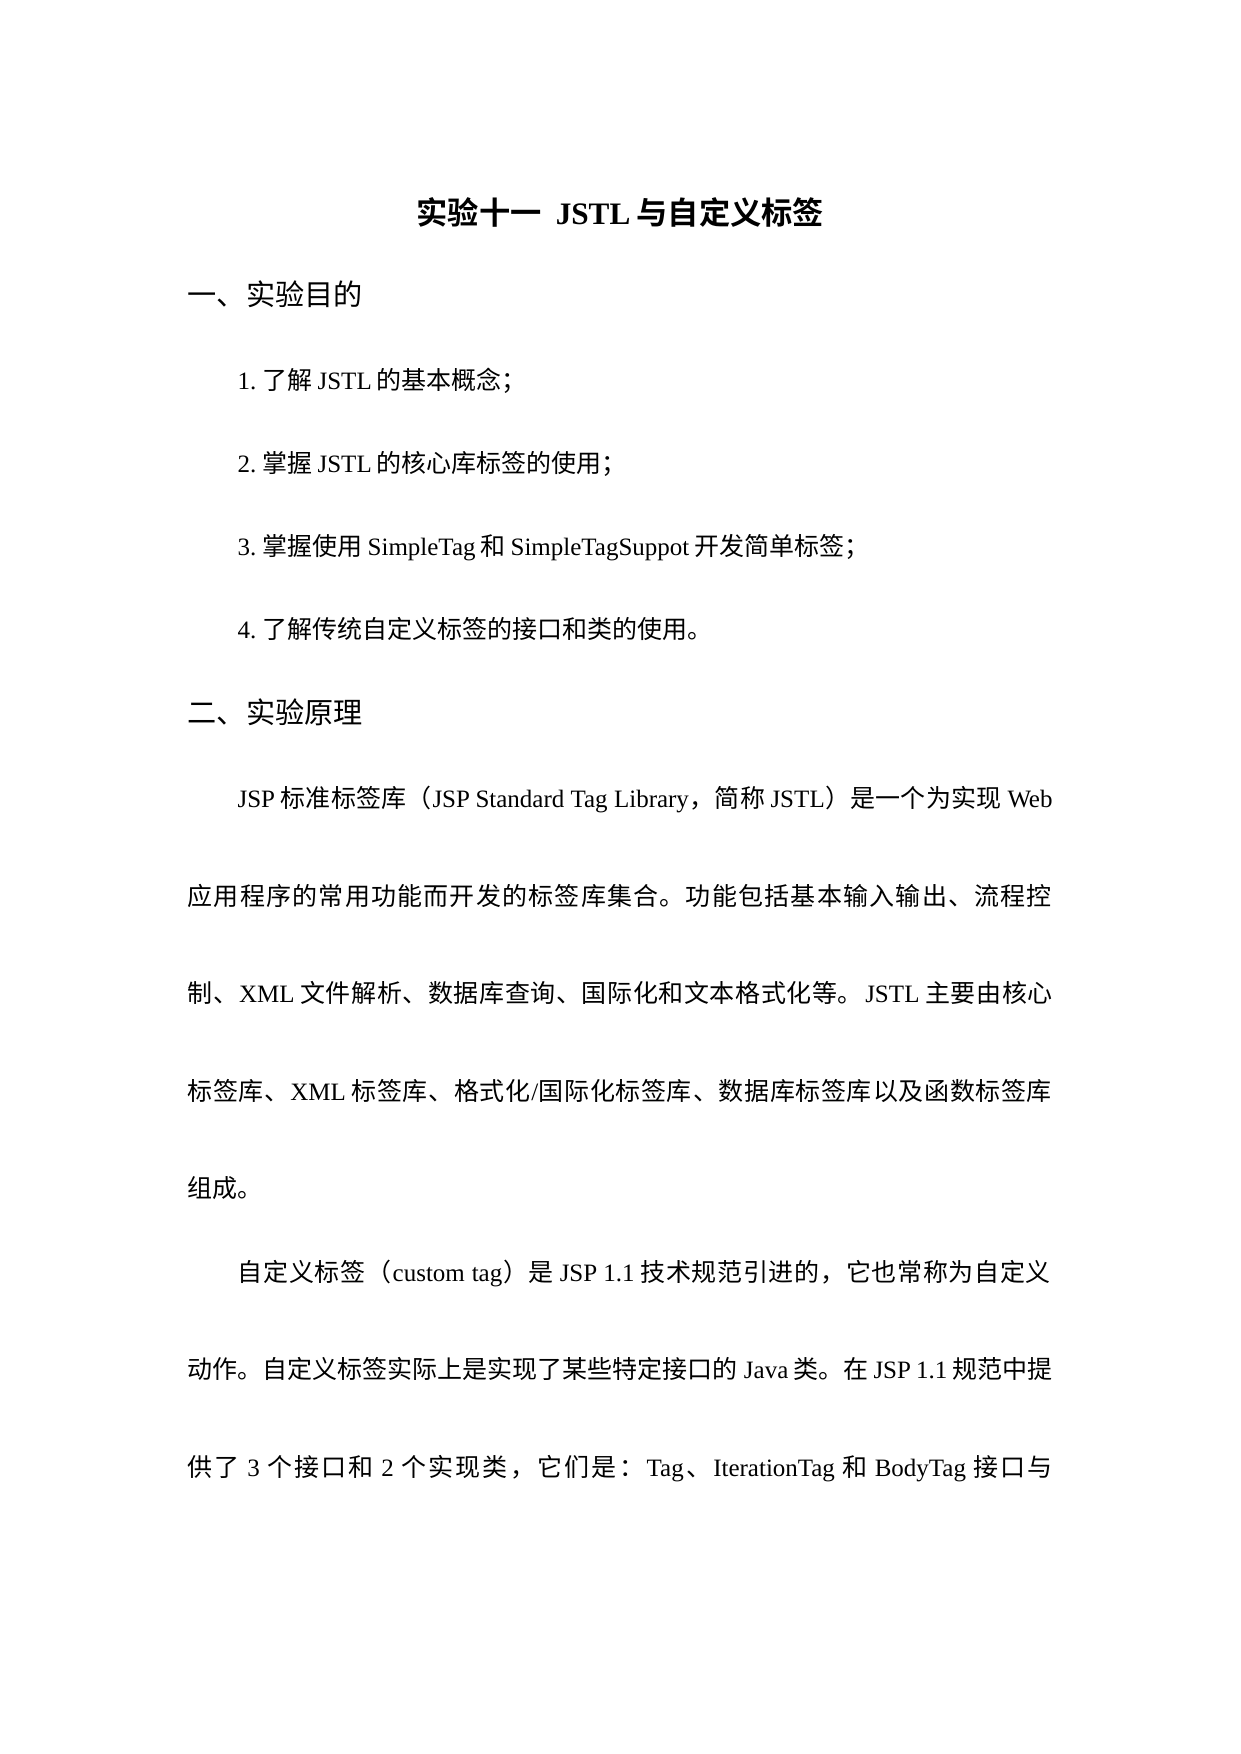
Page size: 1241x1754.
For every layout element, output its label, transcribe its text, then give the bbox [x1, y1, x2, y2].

text 3. 掌握使用SimpleTag和SimpleTagSuppot开发简单标签； [187, 512, 1053, 577]
text JSP标准标签库（JSP Standard Tag Library，简称JSTL）是一个为实现Web应用程序的常用功能而开发的标签库集合。功能包括基本输入输出、流程控制、XML文件解析、数据库查询、国际化和文本格式化等。JSTL主要由核心标签库、XML标签库、格式化/国际化标签库、数据库标签库以及函数标签库组成。 [187, 764, 1053, 1219]
text 实验十一 JSTL与自定义标签 [187, 178, 1053, 243]
text 2. 掌握JSTL的核心库标签的使用； [187, 429, 1053, 494]
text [187, 1238, 1053, 1498]
text 一、实验目的 [187, 260, 1053, 325]
text 1. 了解JSTL的基本概念； [187, 346, 1053, 411]
text 二、实验原理 [187, 678, 1053, 743]
text 4. 了解传统自定义标签的接口和类的使用。 [187, 595, 1053, 660]
